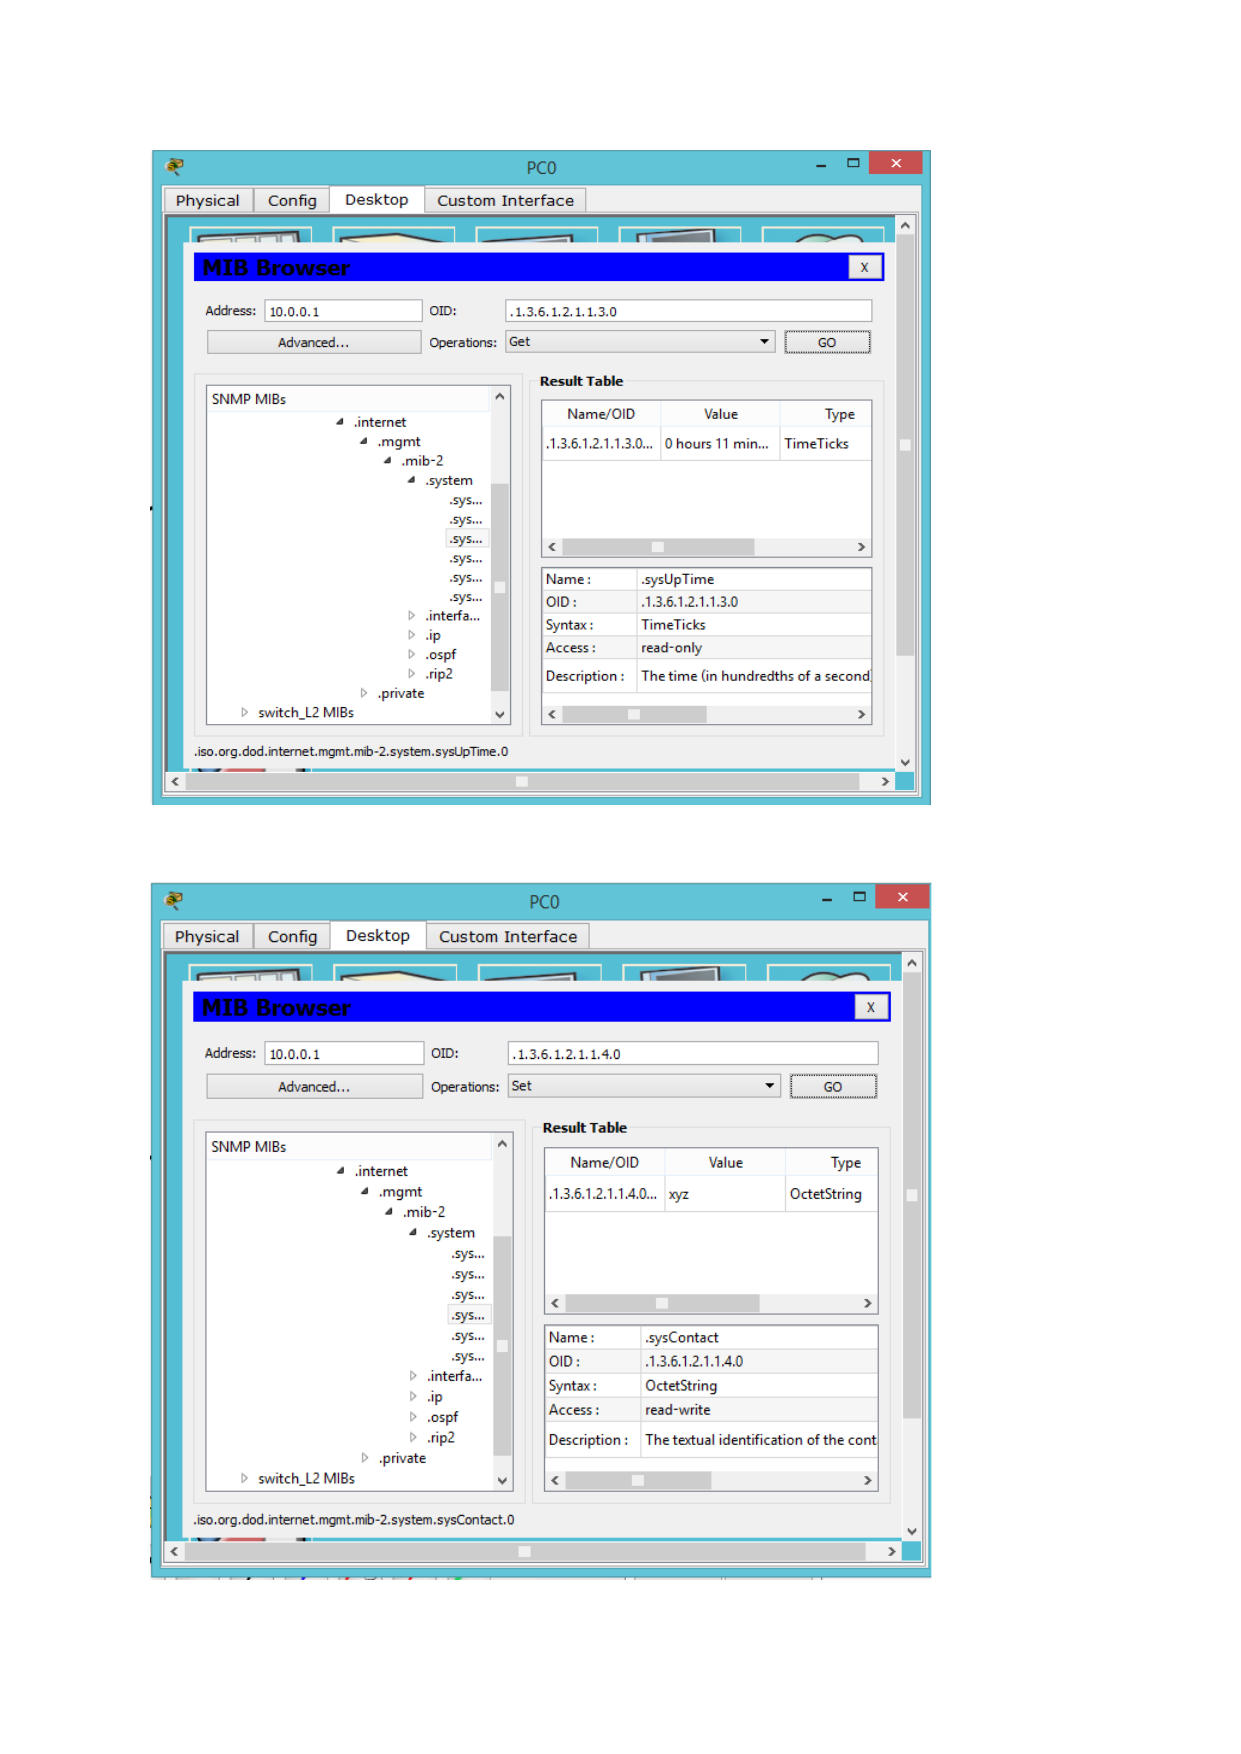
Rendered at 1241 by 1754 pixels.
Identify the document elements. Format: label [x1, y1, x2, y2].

picture [150, 150, 931, 805]
picture [150, 882, 932, 1580]
